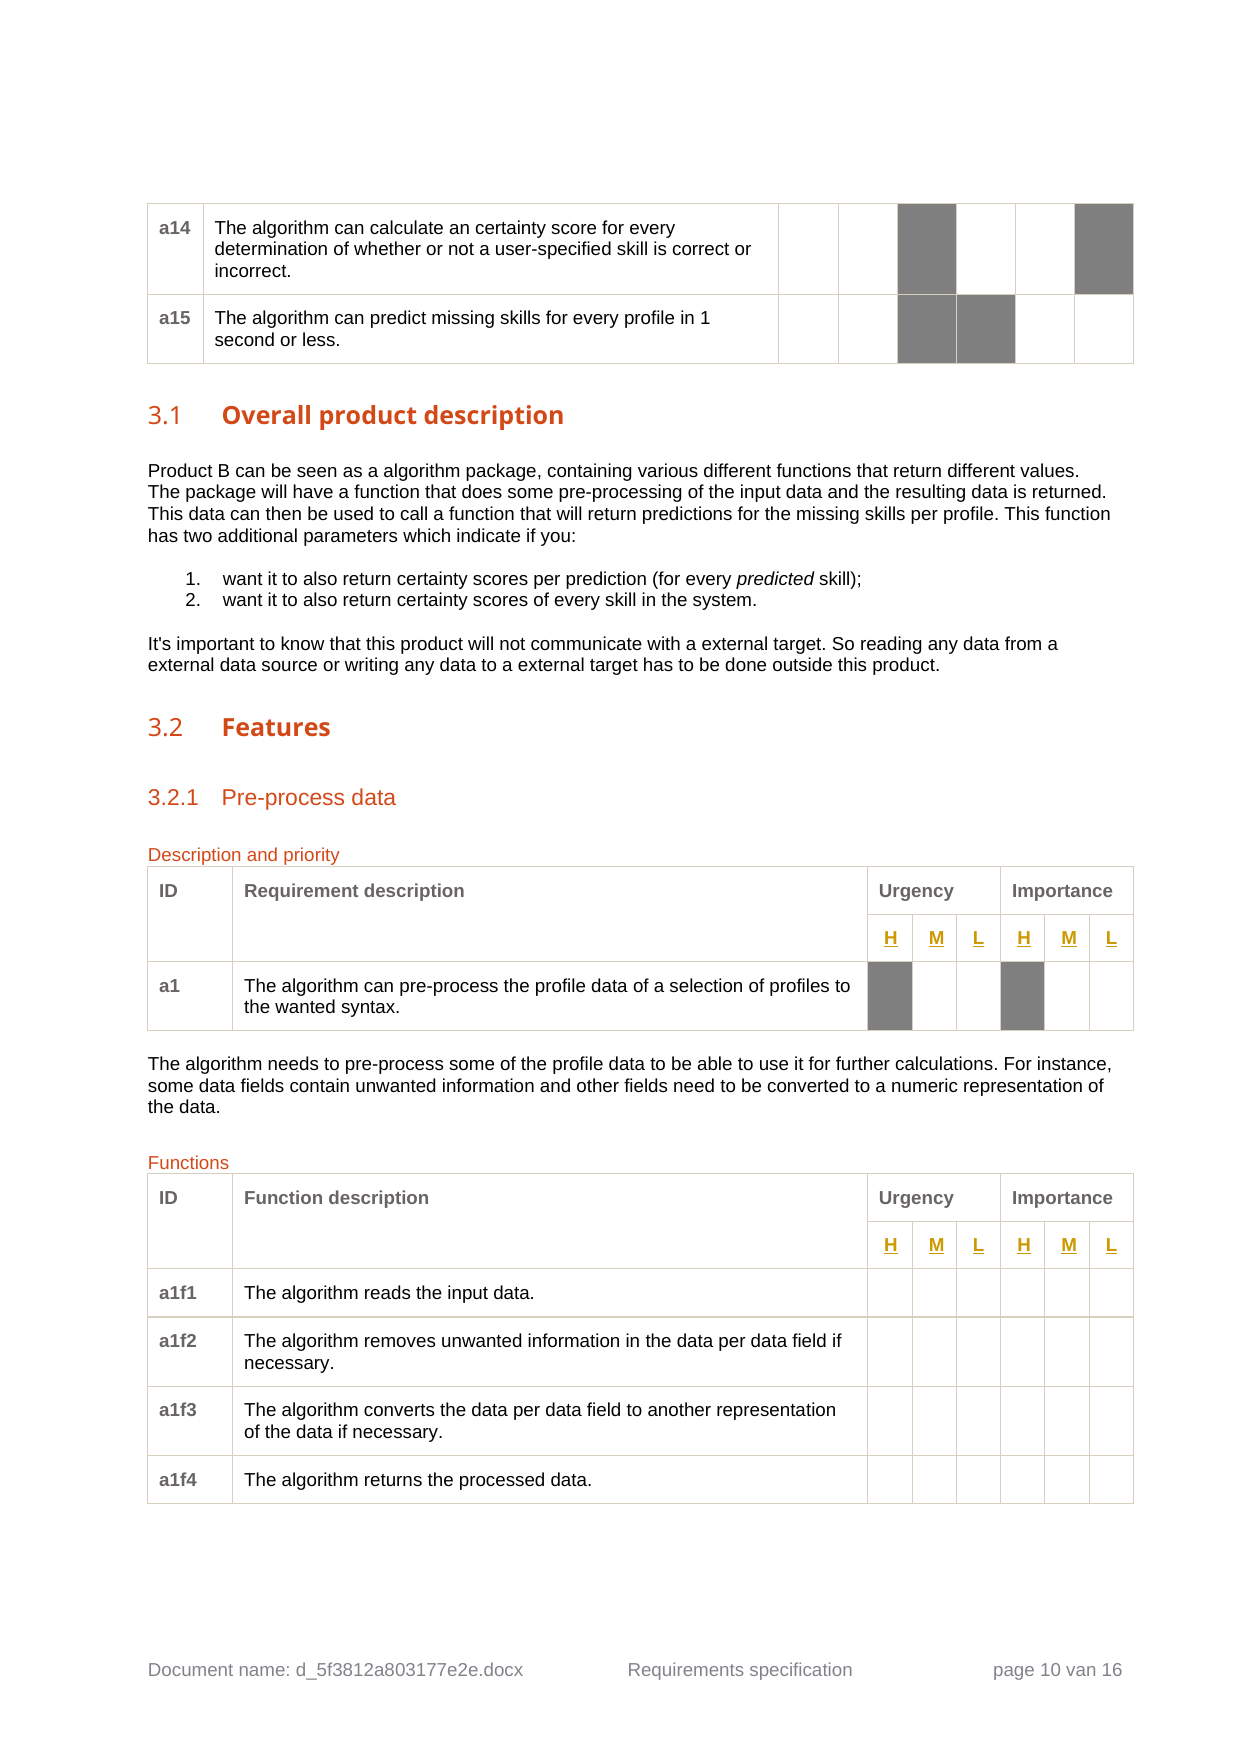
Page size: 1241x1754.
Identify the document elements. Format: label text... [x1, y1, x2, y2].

subtitle Overall product description [148, 398, 1117, 432]
table_cell [1001, 1456, 1044, 1503]
list want it to also return certainty scores per prediction (for every predicted skill); [185, 568, 1117, 589]
table_cell [1090, 1456, 1133, 1503]
table_cell [1001, 1269, 1044, 1316]
table_cell [1001, 1318, 1044, 1386]
table_cell [148, 1387, 232, 1455]
table_header Importance [1001, 867, 1133, 913]
table_cell [148, 1456, 232, 1503]
table_cell H [868, 1222, 912, 1268]
table_cell [1090, 1318, 1133, 1386]
table_cell [957, 1387, 1000, 1455]
table_cell [957, 1318, 1000, 1386]
table_cell The algorithm converts the data per data field to another representation of the data if necessary. [233, 1387, 867, 1455]
table_cell [839, 295, 897, 363]
table_cell The algorithm removes unwanted information in the data per data field if necessary. [233, 1318, 867, 1386]
table_cell [868, 1318, 912, 1386]
table_cell H [1001, 1222, 1044, 1268]
table_cell [148, 1269, 232, 1316]
table_cell [913, 962, 956, 1030]
table_cell [913, 1387, 956, 1455]
subtitle Pre-process data [148, 784, 1117, 810]
table_cell [913, 1456, 956, 1503]
table_cell H [1001, 915, 1044, 961]
table_cell [1016, 204, 1074, 294]
table_cell The algorithm can calculate an certainty score for every determination of whether or not a user-specified skill is correct or incorrect. [204, 204, 778, 294]
table_cell [957, 962, 1000, 1030]
table_header Function description [233, 1174, 867, 1268]
table_cell [1016, 295, 1074, 363]
table_cell [1090, 1269, 1133, 1316]
table_cell [868, 1387, 912, 1455]
table_cell M [1045, 1222, 1089, 1268]
table_cell [957, 1269, 1000, 1316]
table_cell [1045, 1387, 1089, 1455]
table_cell M [913, 915, 956, 961]
table_cell [779, 204, 838, 294]
table_cell [779, 295, 838, 363]
table_header Urgency [868, 867, 1000, 913]
table_cell [148, 962, 232, 1030]
table_cell [148, 1318, 232, 1386]
table_cell M [913, 1222, 956, 1268]
table_cell L [1090, 1222, 1133, 1268]
table_header Importance [1001, 1174, 1133, 1221]
text Product B can be seen as a algorithm package, containing various different functions that return different values. The package will have a function that does some pre-processing of the input data and the resulting data is returned. This data can then be used to call a function that will return predictions for the missing skills per profile. This function has two additional parameters which indicate if you: [148, 460, 1117, 546]
table_cell [1075, 204, 1133, 294]
subtitle Description and priority [148, 844, 1117, 866]
table_cell The algorithm reads the input data. [233, 1269, 867, 1316]
text It's important to know that this product will not communicate with a external target. So reading any data from a external data source or writing any data to a external target has to be done outside this product. [148, 632, 1117, 675]
subtitle Features [148, 709, 1117, 743]
table_cell H [868, 915, 912, 961]
table_cell [148, 204, 203, 294]
table_cell L [957, 1222, 1000, 1268]
table_cell [1045, 962, 1089, 1030]
table_cell The algorithm returns the processed data. [233, 1456, 867, 1503]
table_header ID [148, 867, 232, 961]
list want it to also return certainty scores of every skill in the system. [185, 589, 1117, 611]
table_cell The algorithm can predict missing skills for every profile in 1 second or less. [204, 295, 778, 363]
table_cell [1045, 1456, 1089, 1503]
table_cell [1075, 295, 1133, 363]
table_cell [913, 1269, 956, 1316]
table_cell [839, 204, 897, 294]
table_cell [1001, 1387, 1044, 1455]
text The algorithm needs to pre-process some of the profile data to be able to use it for further calculations. For instance, some data fields contain unwanted information and other fields need to be converted to a numeric representation of the data. [148, 1053, 1117, 1117]
table_cell [868, 1269, 912, 1316]
table_header Urgency [868, 1174, 1000, 1221]
table_cell M [1045, 915, 1089, 961]
table_cell [1045, 1318, 1089, 1386]
table_cell [868, 962, 912, 1030]
table_cell The algorithm can pre-process the profile data of a selection of profiles to the wanted syntax. [233, 962, 867, 1030]
table_cell [868, 1456, 912, 1503]
table_header Requirement description [233, 867, 867, 961]
table_cell [957, 1456, 1000, 1503]
table_cell L [957, 915, 1000, 961]
subtitle Functions [148, 1152, 1117, 1173]
table_cell [898, 204, 956, 294]
table_cell [148, 295, 203, 363]
table_cell [957, 204, 1015, 294]
table_cell [1001, 962, 1044, 1030]
table_cell [898, 295, 956, 363]
table_cell [1045, 1269, 1089, 1316]
table_cell L [1090, 915, 1133, 961]
table_cell [1090, 962, 1133, 1030]
table_header ID [148, 1174, 232, 1268]
table_cell [957, 295, 1015, 363]
table_cell [1090, 1387, 1133, 1455]
table_cell [913, 1318, 956, 1386]
